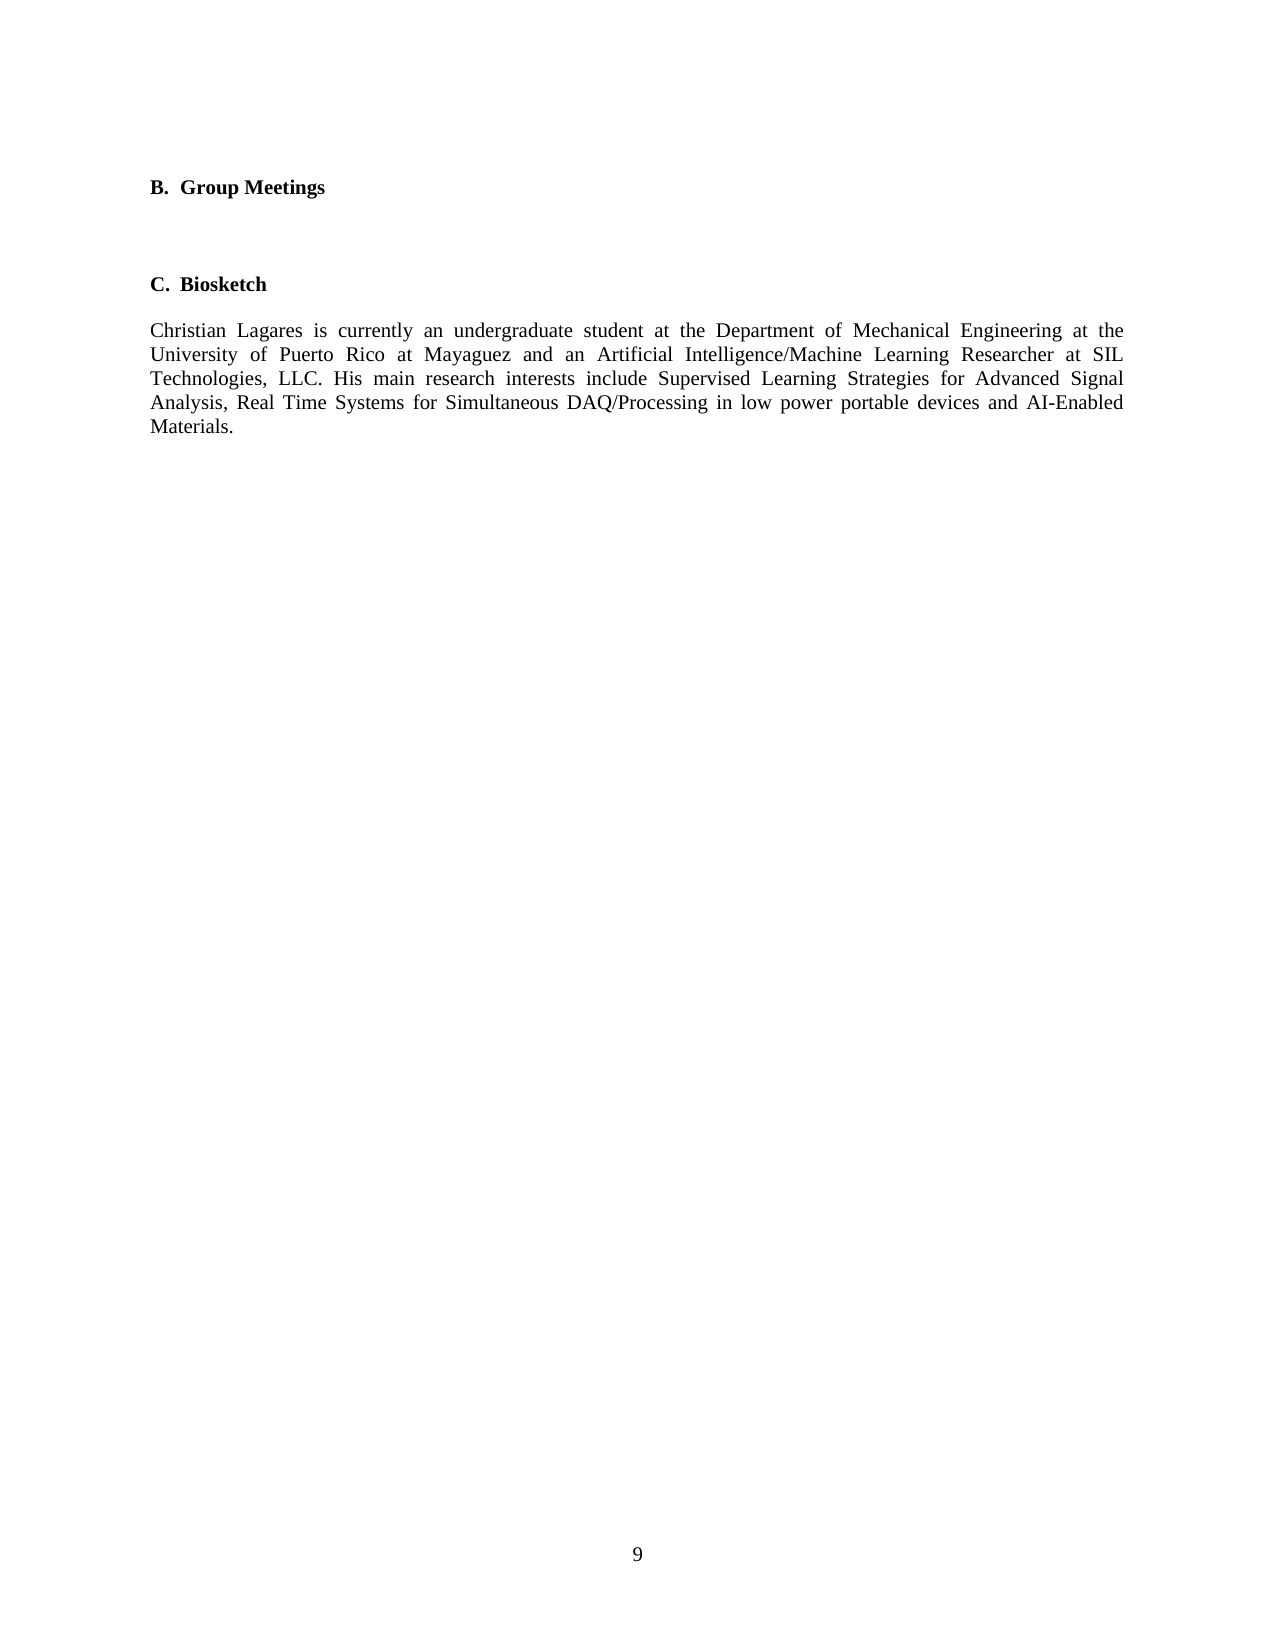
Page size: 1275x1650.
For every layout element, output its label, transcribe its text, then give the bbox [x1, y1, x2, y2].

subtitle Biosketch [150, 272, 1125, 296]
subtitle Group Meetings [150, 175, 1125, 199]
text Christian Lagares is currently an undergraduate student at the Department of Mechanical Engineering at the University of Puerto Rico at Mayaguez and an Artificial Intelligence/Machine Learning Researcher at SIL Technologies, LLC. His main research interests include Supervised Learning Strategies for Advanced Signal Analysis, Real Time Systems for Simultaneous DAQ/Processing in low power portable devices and AI-Enabled Materials. [150, 318, 1125, 438]
